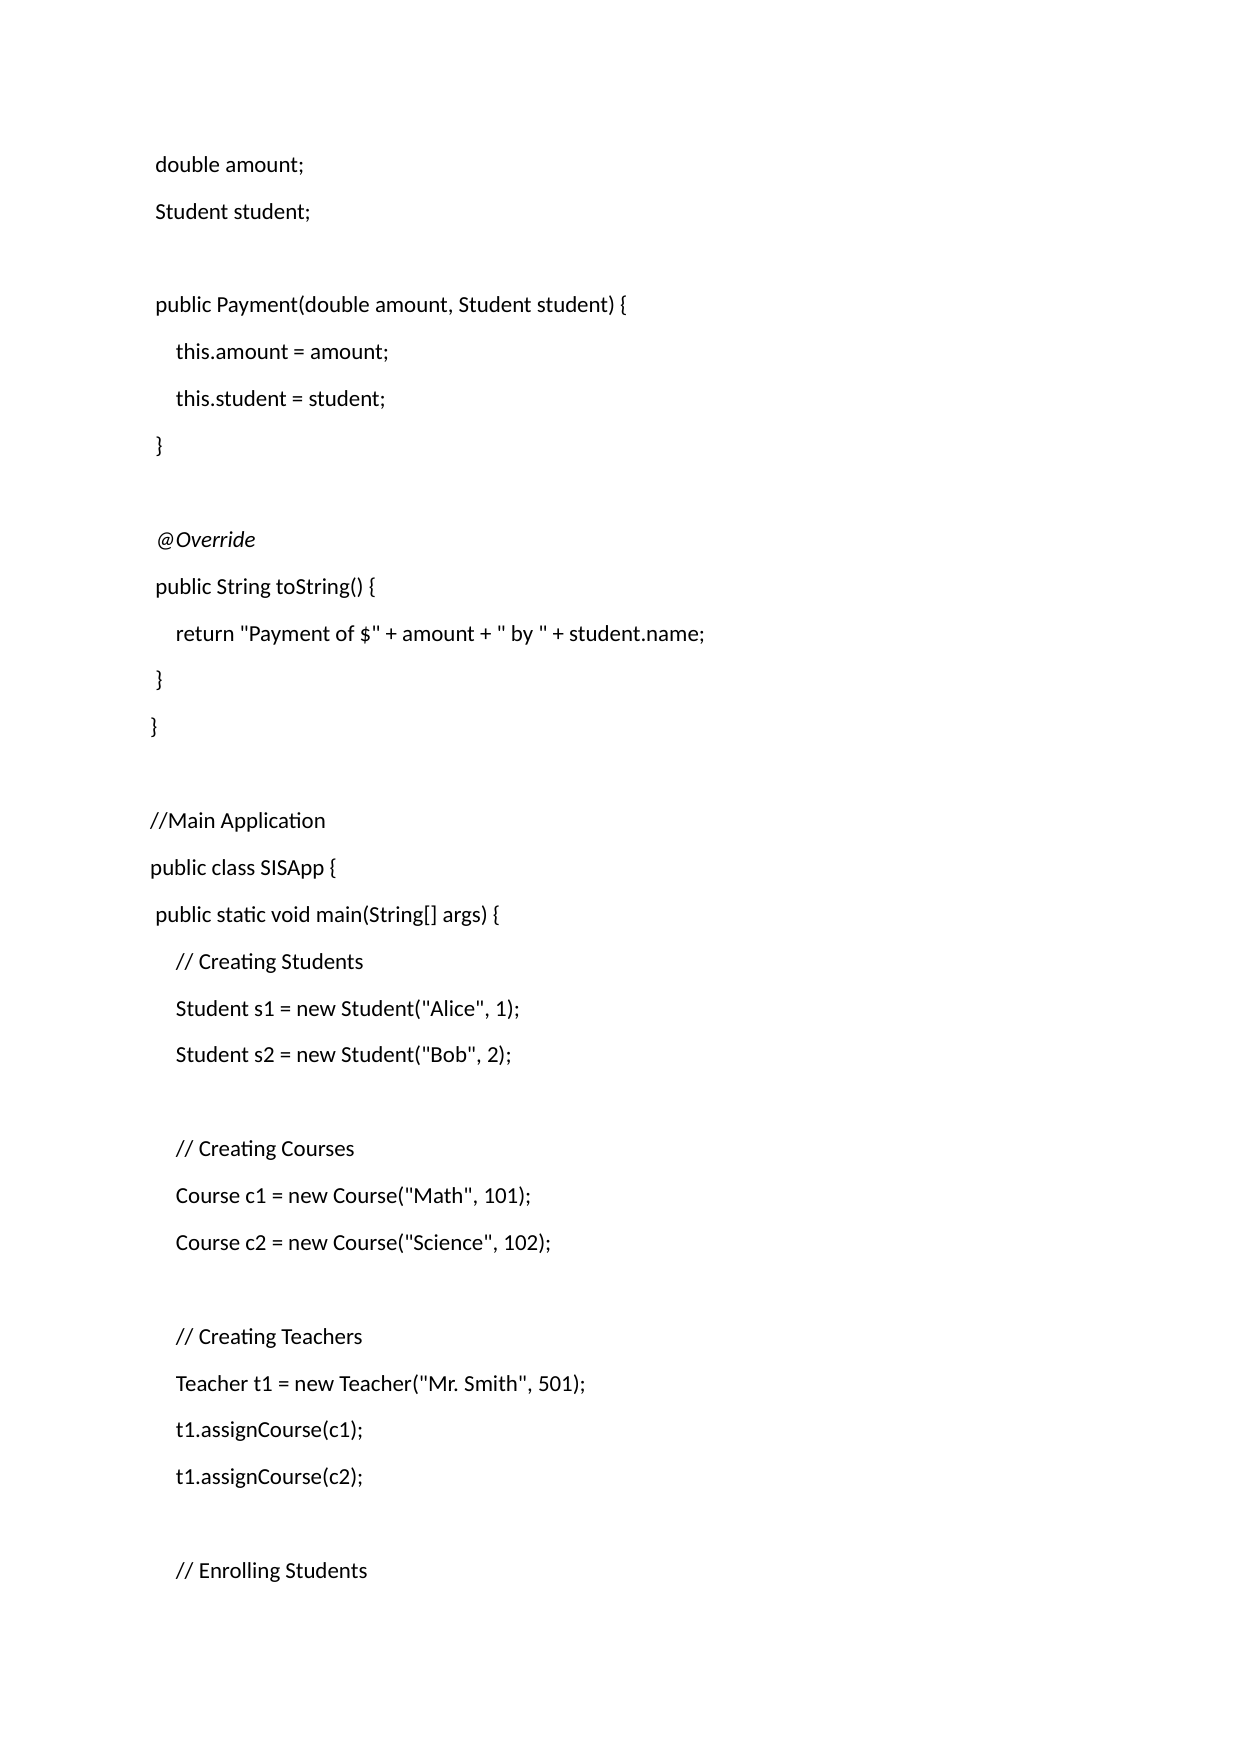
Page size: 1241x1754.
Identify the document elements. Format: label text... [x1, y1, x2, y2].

text // Enrolling Students [150, 1556, 1090, 1584]
text } [150, 666, 1090, 694]
text } [150, 431, 1090, 459]
text Student s1 = new Student("Alice", 1); [150, 994, 1090, 1022]
text Student student; [150, 197, 1090, 225]
text public String toString() { [150, 572, 1090, 600]
text // Creating Students [150, 947, 1090, 975]
text } [150, 712, 1090, 741]
text Teacher t1 = new Teacher("Mr. Smith", 501); [150, 1369, 1090, 1397]
text public class SISApp { [150, 853, 1090, 881]
text //Main Application [150, 806, 1090, 834]
text public Payment(double amount, Student student) { [150, 291, 1090, 319]
text Course c1 = new Course("Math", 101); [150, 1181, 1090, 1209]
text this.amount = amount; [150, 337, 1090, 366]
text // Creating Courses [150, 1134, 1090, 1162]
text // Creating Teachers [150, 1322, 1090, 1350]
text @Override [150, 525, 1090, 553]
text this.student = student; [150, 384, 1090, 412]
text return "Payment of $" + amount + " by " + student.name; [150, 619, 1090, 647]
text Course c2 = new Course("Science", 102); [150, 1228, 1090, 1256]
text t1.assignCourse(c2); [150, 1462, 1090, 1491]
text t1.assignCourse(c1); [150, 1416, 1090, 1444]
text public static void main(String[] args) { [150, 900, 1090, 928]
text double amount; [150, 150, 1090, 178]
text Student s2 = new Student("Bob", 2); [150, 1041, 1090, 1069]
